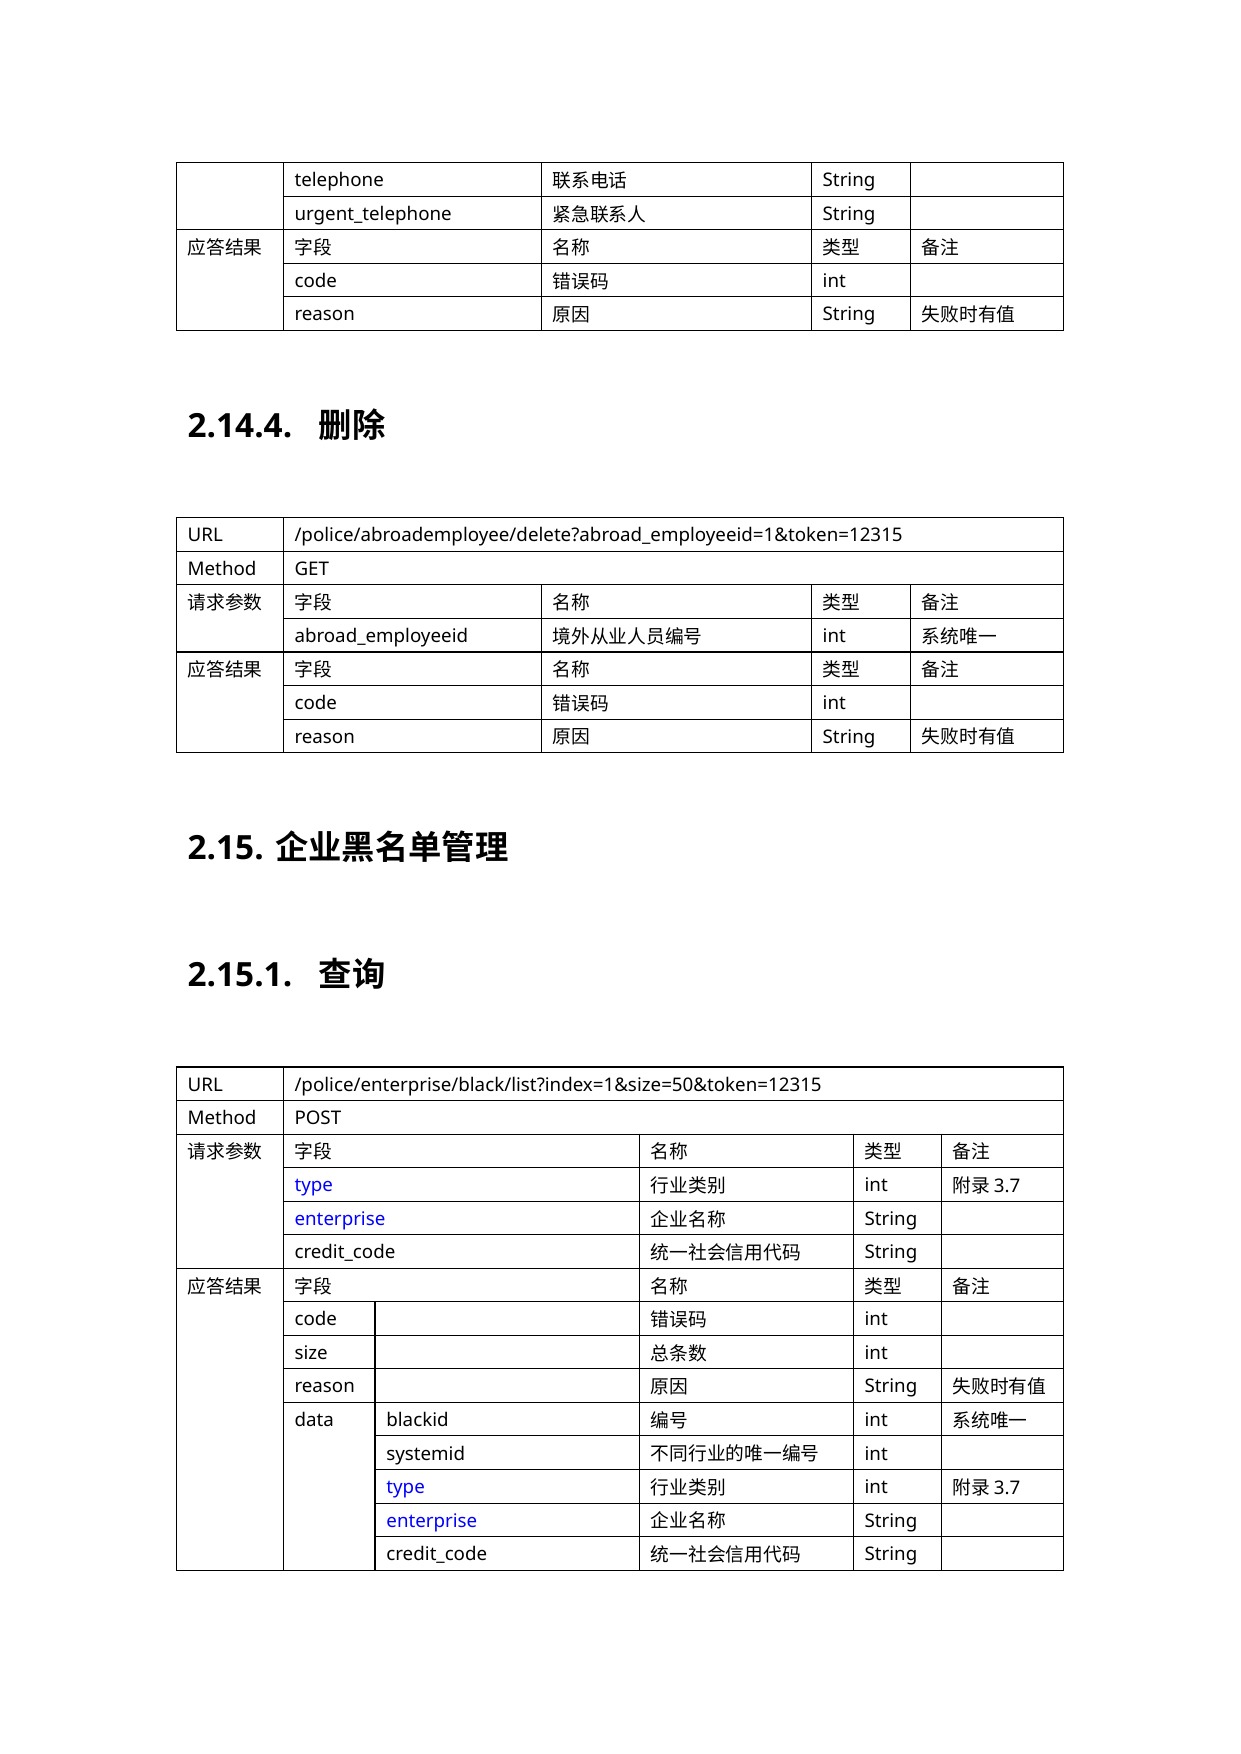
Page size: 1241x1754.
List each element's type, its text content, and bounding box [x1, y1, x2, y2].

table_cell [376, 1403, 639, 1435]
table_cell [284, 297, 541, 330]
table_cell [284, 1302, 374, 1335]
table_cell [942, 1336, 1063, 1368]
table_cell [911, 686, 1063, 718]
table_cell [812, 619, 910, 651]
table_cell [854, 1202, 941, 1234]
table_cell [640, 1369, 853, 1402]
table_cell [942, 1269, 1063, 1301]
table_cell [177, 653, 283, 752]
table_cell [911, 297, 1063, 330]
subtitle 企业黑名单管理 [187, 813, 1053, 878]
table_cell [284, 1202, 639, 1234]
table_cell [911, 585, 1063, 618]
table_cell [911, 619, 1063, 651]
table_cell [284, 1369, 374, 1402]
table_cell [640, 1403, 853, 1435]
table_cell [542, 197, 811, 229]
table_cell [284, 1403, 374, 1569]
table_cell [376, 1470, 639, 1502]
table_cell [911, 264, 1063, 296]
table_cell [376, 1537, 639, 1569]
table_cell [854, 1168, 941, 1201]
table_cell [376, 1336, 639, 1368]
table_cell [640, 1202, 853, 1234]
subtitle 删除 [187, 390, 1053, 455]
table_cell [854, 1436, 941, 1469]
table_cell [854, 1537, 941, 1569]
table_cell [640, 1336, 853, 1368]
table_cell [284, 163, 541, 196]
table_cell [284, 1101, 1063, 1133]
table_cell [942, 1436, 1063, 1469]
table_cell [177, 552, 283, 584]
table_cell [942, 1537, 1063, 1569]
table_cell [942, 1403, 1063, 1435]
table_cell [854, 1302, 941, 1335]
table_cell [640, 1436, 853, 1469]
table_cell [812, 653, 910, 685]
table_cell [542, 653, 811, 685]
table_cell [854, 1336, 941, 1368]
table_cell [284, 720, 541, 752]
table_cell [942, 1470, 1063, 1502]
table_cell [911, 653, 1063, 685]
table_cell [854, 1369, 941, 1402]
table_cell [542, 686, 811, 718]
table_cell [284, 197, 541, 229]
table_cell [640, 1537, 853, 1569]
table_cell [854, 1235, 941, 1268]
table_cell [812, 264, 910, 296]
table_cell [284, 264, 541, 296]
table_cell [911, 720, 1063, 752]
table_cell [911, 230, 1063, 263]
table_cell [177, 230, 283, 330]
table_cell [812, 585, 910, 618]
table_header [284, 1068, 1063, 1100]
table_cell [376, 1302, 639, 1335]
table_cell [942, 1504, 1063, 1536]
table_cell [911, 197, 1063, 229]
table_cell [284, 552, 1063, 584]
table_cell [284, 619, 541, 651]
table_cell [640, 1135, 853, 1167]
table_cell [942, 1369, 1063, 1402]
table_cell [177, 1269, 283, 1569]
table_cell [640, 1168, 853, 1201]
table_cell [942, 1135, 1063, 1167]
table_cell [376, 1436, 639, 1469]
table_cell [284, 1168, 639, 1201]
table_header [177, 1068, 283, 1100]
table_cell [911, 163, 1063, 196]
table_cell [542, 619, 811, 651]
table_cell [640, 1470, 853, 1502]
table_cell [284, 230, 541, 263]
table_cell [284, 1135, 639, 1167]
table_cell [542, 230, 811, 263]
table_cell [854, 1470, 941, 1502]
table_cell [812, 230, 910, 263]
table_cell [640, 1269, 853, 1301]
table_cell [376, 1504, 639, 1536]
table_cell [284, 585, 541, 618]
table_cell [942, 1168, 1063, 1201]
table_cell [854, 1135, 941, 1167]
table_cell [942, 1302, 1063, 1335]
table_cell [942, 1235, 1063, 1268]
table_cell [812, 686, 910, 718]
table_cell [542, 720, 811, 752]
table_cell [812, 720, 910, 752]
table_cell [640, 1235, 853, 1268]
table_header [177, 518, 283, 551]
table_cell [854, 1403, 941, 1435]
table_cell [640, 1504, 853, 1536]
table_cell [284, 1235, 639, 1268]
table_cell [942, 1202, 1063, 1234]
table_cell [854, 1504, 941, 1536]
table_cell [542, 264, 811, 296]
subtitle 查询 [187, 939, 1053, 1004]
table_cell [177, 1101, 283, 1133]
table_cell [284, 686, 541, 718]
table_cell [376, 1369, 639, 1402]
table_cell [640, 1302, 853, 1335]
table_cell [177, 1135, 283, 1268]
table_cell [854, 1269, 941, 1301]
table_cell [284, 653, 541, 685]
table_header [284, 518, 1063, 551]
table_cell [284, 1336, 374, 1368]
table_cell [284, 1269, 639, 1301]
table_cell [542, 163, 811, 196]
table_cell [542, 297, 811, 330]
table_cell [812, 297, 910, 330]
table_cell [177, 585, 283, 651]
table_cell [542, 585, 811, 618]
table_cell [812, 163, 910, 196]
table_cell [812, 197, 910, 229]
